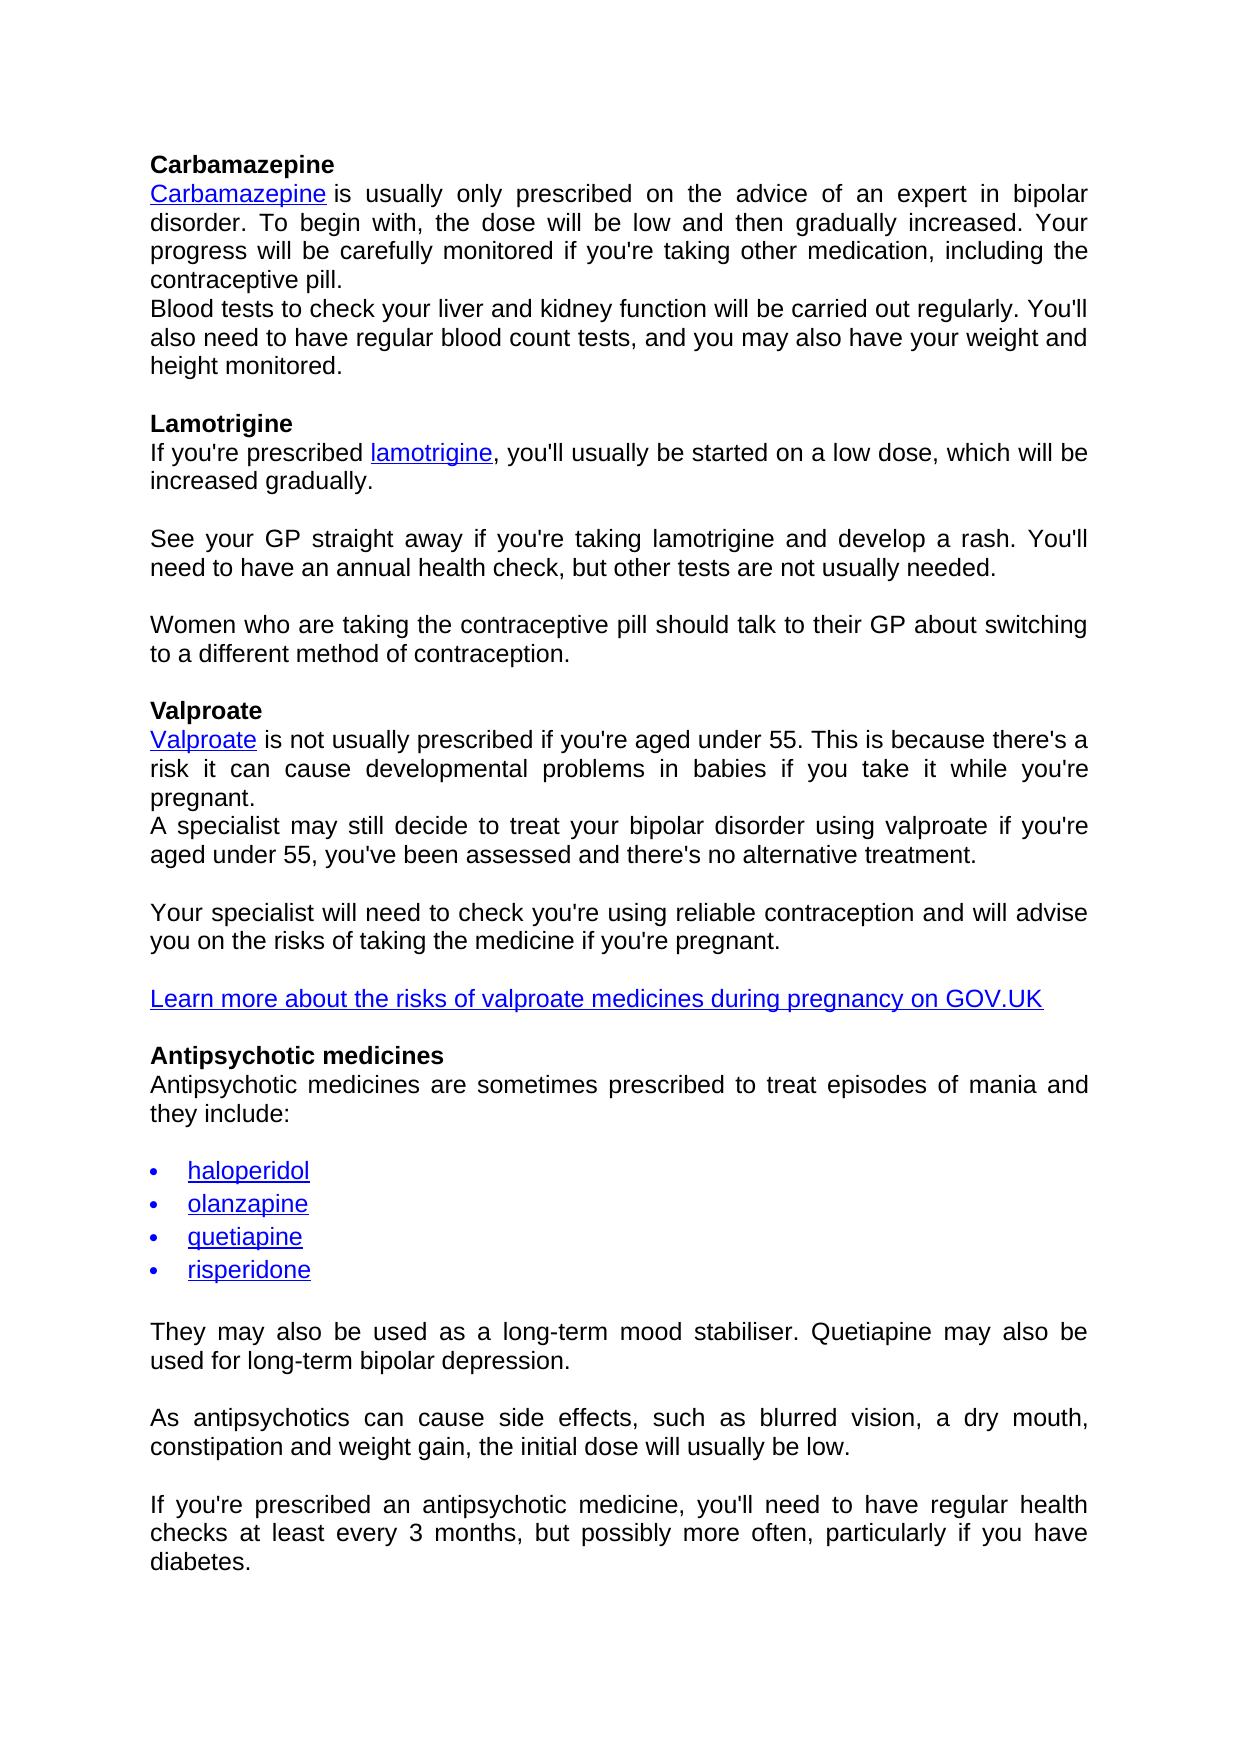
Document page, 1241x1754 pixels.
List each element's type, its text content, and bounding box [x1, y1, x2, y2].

text If you're prescribed an antipsychotic medicine, you'll need to have regular health checks at least every 3 months, but possibly more often, particularly if you have diabetes. [150, 1489, 1090, 1576]
text See your GP straight away if you're taking lamotrigine and develop a rash. You'll need to have an annual health check, but other tests are not usually needed. [150, 524, 1090, 581]
list risperidone [150, 1255, 1090, 1284]
subtitle Carbamazepine [150, 150, 1090, 179]
text As antipsychotics can cause side effects, such as blurred vision, a dry mouth, constipation and weight gain, the initial dose will usually be low. [150, 1403, 1090, 1461]
text Valproate is not usually prescribed if you're aged under 55. This is because there's a risk it can cause developmental problems in babies if you take it while you're pregnant. [150, 725, 1090, 811]
list quetiapine [150, 1222, 1090, 1251]
text If you're prescribed lamotrigine, you'll usually be started on a low dose, which will be increased gradually. [150, 437, 1090, 495]
text Blood tests to check your liver and kidney function will be carried out regularly. You'll also need to have regular blood count tests, and you may also have your weight and height monitored. [150, 294, 1090, 380]
list olanzapine [150, 1189, 1090, 1218]
text A specialist may still decide to treat your bipolar disorder using valproate if you're aged under 55, you've been assessed and there's no alternative treatment. [150, 811, 1090, 869]
text Learn more about the risks of valproate medicines during pregnancy on GOV.UK [150, 984, 1090, 1012]
text Antipsychotic medicines are sometimes prescribed to treat episodes of mania and they include: [150, 1070, 1090, 1127]
text Your specialist will need to check you're using reliable contraception and will advise you on the risks of taking the medicine if you're pregnant. [150, 897, 1090, 955]
text They may also be used as a long-term mood stabiliser. Quetiapine may also be used for long-term bipolar depression. [150, 1317, 1090, 1374]
text Women who are taking the contraceptive pill should talk to their GP about switching to a different method of contraception. [150, 610, 1090, 667]
list haloperidol [150, 1156, 1090, 1185]
subtitle Antipsychotic medicines [150, 1041, 1090, 1070]
subtitle Lamotrigine [150, 409, 1090, 437]
text Carbamazepine is usually only prescribed on the advice of an expert in bipolar disorder. To begin with, the dose will be low and then gradually increased. Your progress will be carefully monitored if you're taking other medication, including the contraceptive pill. [150, 179, 1090, 294]
subtitle Valproate [150, 696, 1090, 725]
